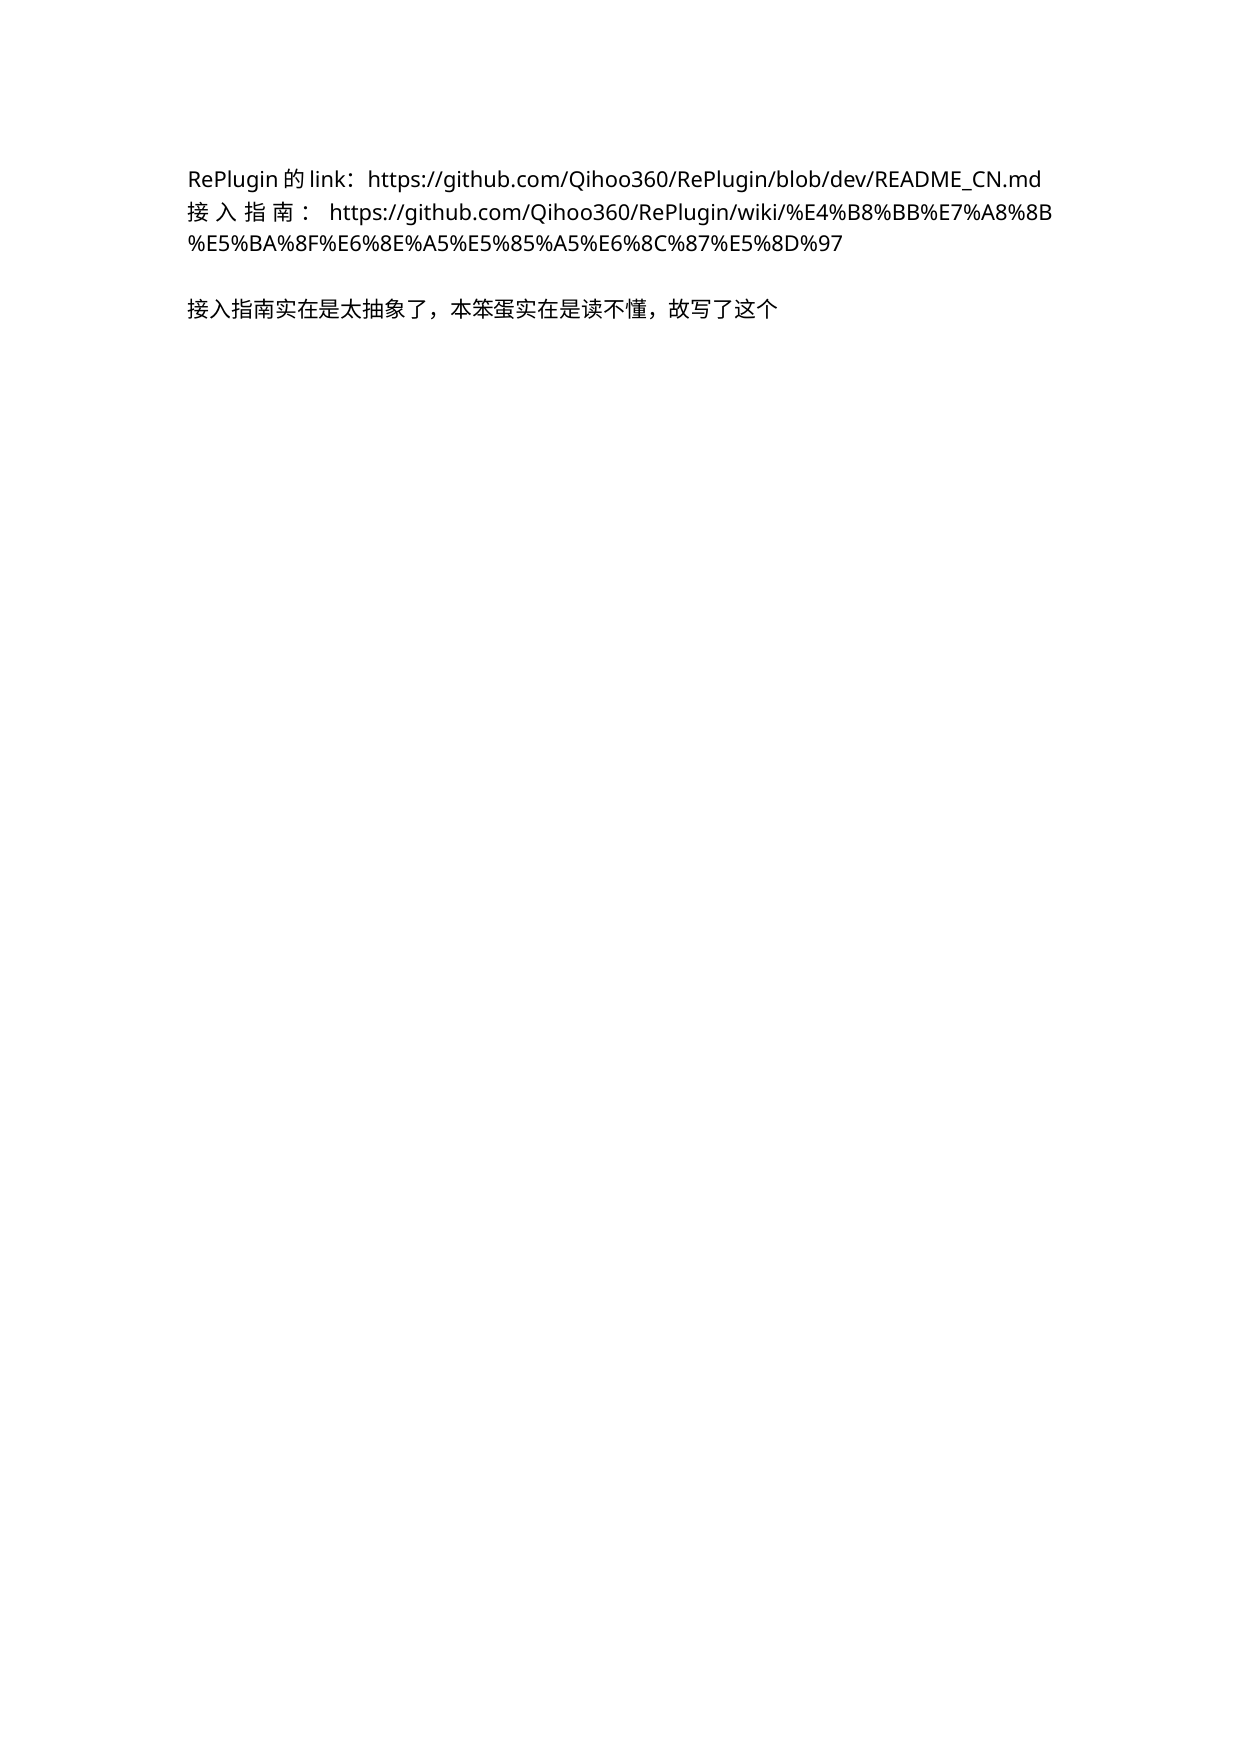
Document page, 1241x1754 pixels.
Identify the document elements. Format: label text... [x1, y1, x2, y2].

text 接入指南：https://github.com/Qihoo360/RePlugin/wiki/%E4%B8%BB%E7%A8%8B%E5%BA%8F%E6%8E%A5%E5%85%A5%E6%8C%87%E5%8D%97 [187, 194, 1053, 259]
text 接入指南实在是太抽象了，本笨蛋实在是读不懂，故写了这个 [187, 292, 1053, 324]
text RePlugin的link：https://github.com/Qihoo360/RePlugin/blob/dev/README_CN.md [187, 162, 1053, 194]
